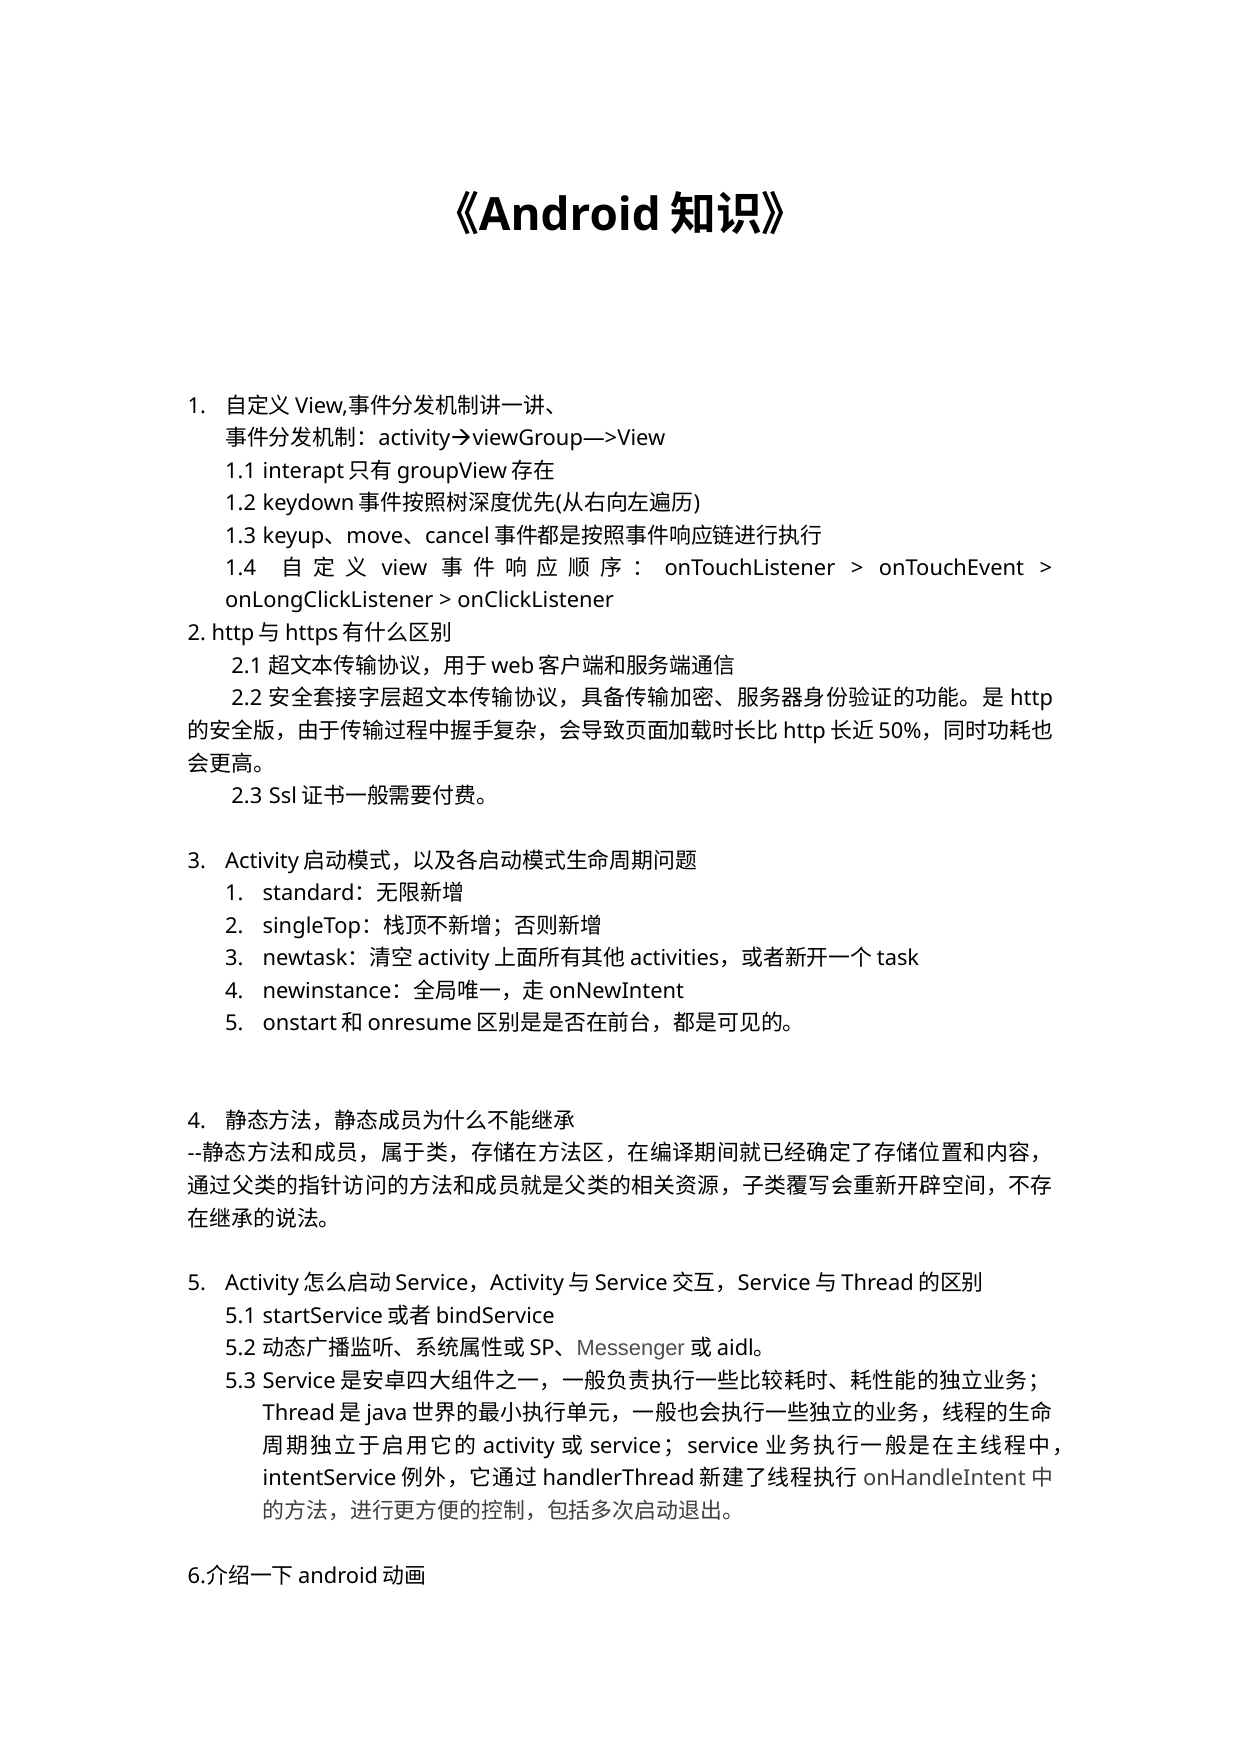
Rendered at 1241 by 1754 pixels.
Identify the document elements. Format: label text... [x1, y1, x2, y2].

text 6.介绍一下android动画 [187, 1558, 1053, 1590]
list Activity启动模式，以及各启动模式生命周期问题 [187, 843, 1053, 875]
text 2.2 安全套接字层超文本传输协议，具备传输加密、服务器身份验证的功能。是http的安全版，由于传输过程中握手复杂，会导致页面加载时长比http长近50%，同时功耗也会更高。 [187, 680, 1053, 778]
list Ssl证书一般需要付费。 [231, 778, 1053, 810]
list 1.4 自定义view事件响应顺序：onTouchListener > onTouchEvent > onLongClickListener > onClickListener [225, 550, 1053, 615]
list singleTop：栈顶不新增；否则新增 [225, 908, 1053, 940]
text 2. http与https有什么区别 [187, 615, 1053, 648]
list 自定义View,事件分发机制讲一讲、 [187, 388, 1053, 420]
text 2.1 超文本传输协议，用于web客户端和服务端通信 [187, 648, 1053, 680]
list Activity怎么启动Service，Activity与Service交互，Service与Thread的区别 [187, 1265, 1053, 1298]
list onstart和onresume区别是是否在前台，都是可见的。 [225, 1005, 1053, 1038]
text --静态方法和成员，属于类，存储在方法区，在编译期间就已经确定了存储位置和内容，通过父类的指针访问的方法和成员就是父类的相关资源，子类覆写会重新开辟空间，不存在继承的说法。 [187, 1135, 1053, 1233]
list interapt只有groupView存在 [225, 453, 1053, 485]
list standard：无限新增 [225, 875, 1053, 908]
subtitle 《Android知识》 [187, 162, 1053, 259]
list Service是安卓四大组件之一，一般负责执行一些比较耗时、耗性能的独立业务；Thread是java世界的最小执行单元，一般也会执行一些独立的业务，线程的生命周期独立于启用它的activity或service；service业务执行一般是在主线程中，intentService例外，它通过handlerThread新建了线程执行onHandleIntent中的方法，进行更方便的控制，包括多次启动退出。 [225, 1363, 1053, 1525]
list newinstance：全局唯一，走onNewIntent [225, 973, 1053, 1005]
list newtask：清空activity上面所有其他activities，或者新开一个task [225, 940, 1053, 973]
list 静态方法，静态成员为什么不能继承 [187, 1103, 1053, 1135]
list 动态广播监听、系统属性或SP、Messenger 或aidl。 [225, 1330, 1053, 1363]
list keydown事件按照树深度优先(从右向左遍历) [225, 485, 1053, 518]
list keyup、move、cancel事件都是按照事件响应链进行执行 [225, 518, 1053, 550]
list 事件分发机制：activityviewGroup—>View [225, 420, 1053, 453]
list startService或者bindService [225, 1298, 1053, 1330]
